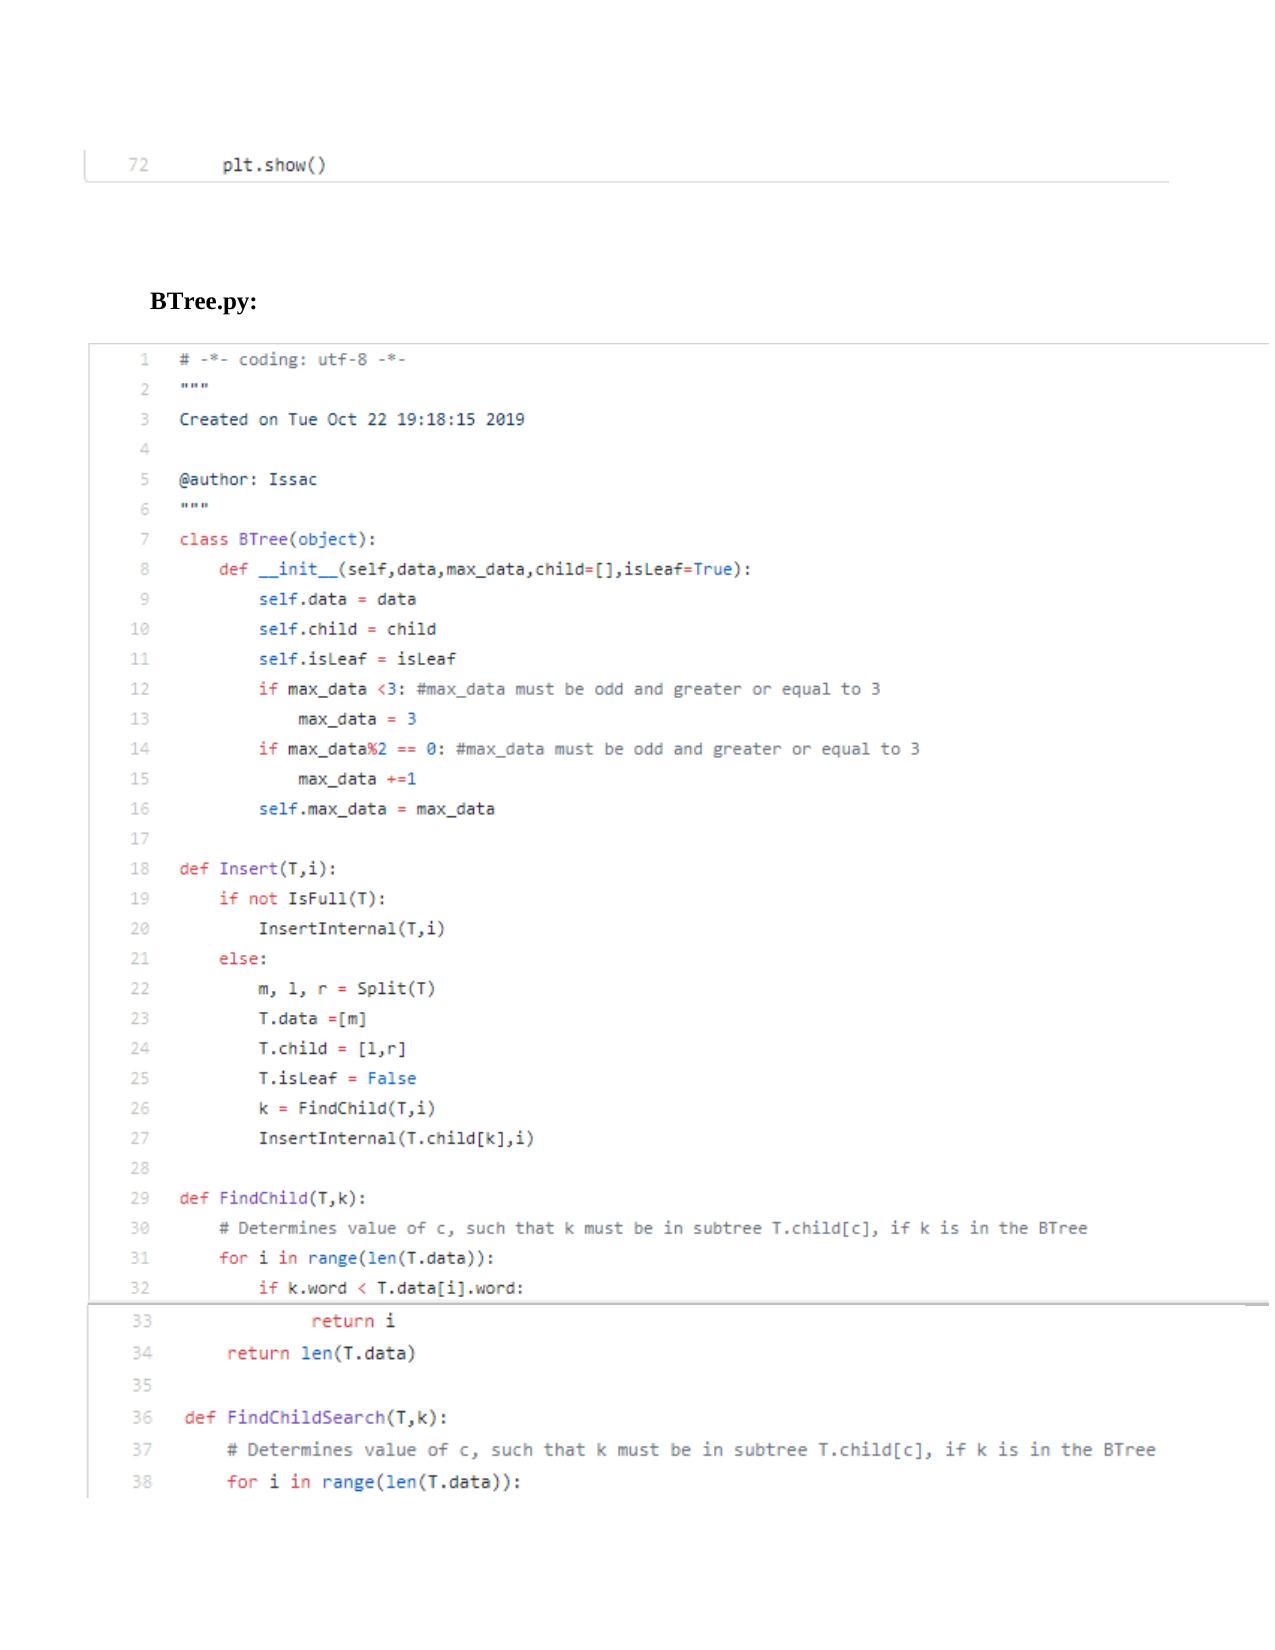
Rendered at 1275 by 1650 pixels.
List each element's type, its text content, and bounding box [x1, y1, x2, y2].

picture [84, 343, 1269, 1498]
text BTree.py: [150, 286, 1125, 315]
picture [81, 150, 1169, 183]
